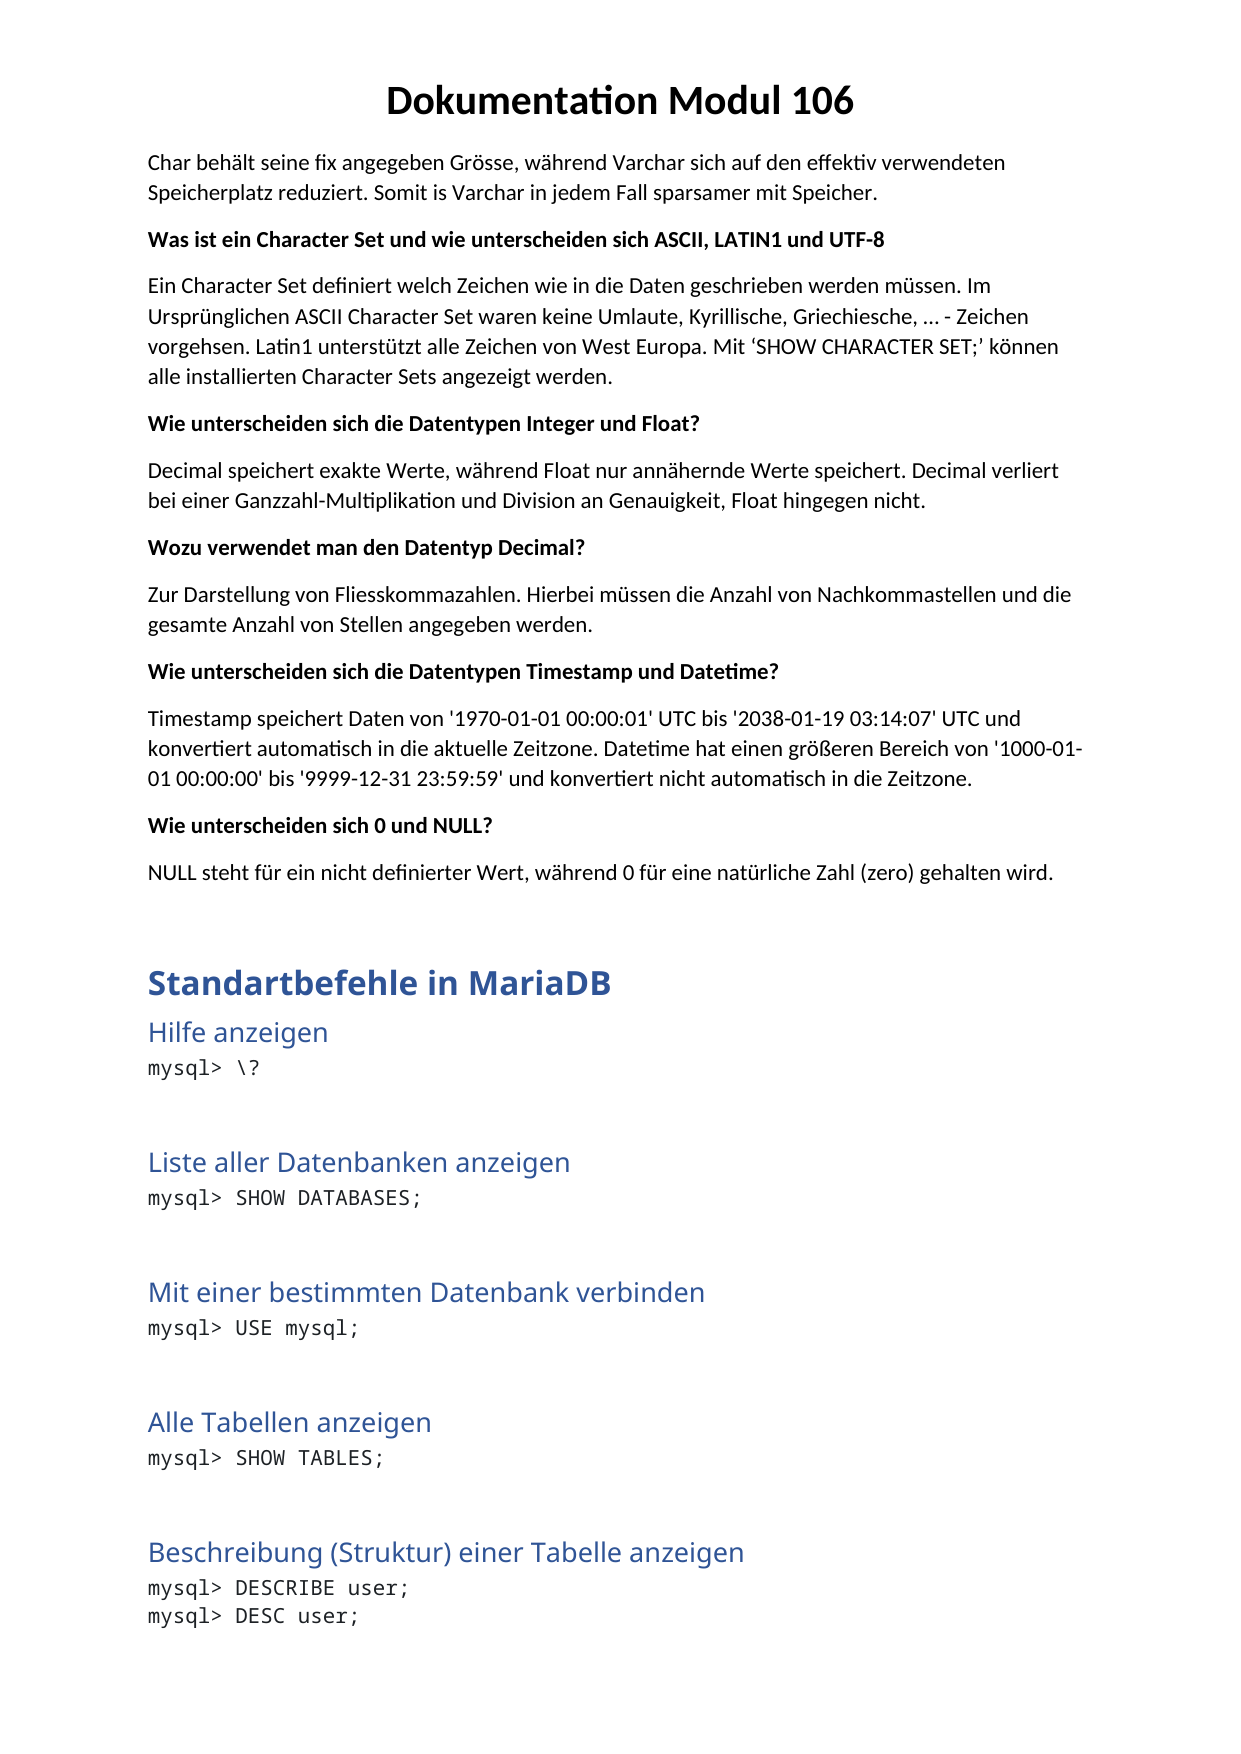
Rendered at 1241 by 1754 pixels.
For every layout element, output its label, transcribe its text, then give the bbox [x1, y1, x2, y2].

text NULL steht für ein nicht definierter Wert, während 0 für eine natürliche Zahl (zero) gehalten wird. [148, 858, 1093, 886]
text mysql> \? [148, 1053, 1093, 1081]
text Timestamp speichert Daten von '1970-01-01 00:00:01' UTC bis '2038-01-19 03:14:07' UTC und konvertiert automatisch in die aktuelle Zeitzone. Datetime hat einen größeren Bereich von '1000-01-01 00:00:00' bis '9999-12-31 23:59:59' und konvertiert nicht automatisch in die Zeitzone. [148, 704, 1093, 792]
text Wie unterscheiden sich 0 und NULL? [148, 811, 1093, 839]
subtitle Liste aller Datenbanken anzeigen [148, 1143, 1093, 1180]
subtitle Mit einer bestimmten Datenbank verbinden [148, 1273, 1093, 1310]
text Zur Darstellung von Fliesskommazahlen. Hierbei müssen die Anzahl von Nachkommastellen und die gesamte Anzahl von Stellen angegeben werden. [148, 580, 1093, 638]
text Wozu verwendet man den Datentyp Decimal? [148, 533, 1093, 561]
text mysql> USE mysql; [148, 1313, 1093, 1341]
text mysql> DESCRIBE user; mysql> DESC user; [148, 1573, 1093, 1630]
text Was ist ein Character Set und wie unterscheiden sich ASCII, LATIN1 und UTF-8 [148, 225, 1093, 253]
text Ein Character Set definiert welch Zeichen wie in die Daten geschrieben werden müssen. Im Ursprünglichen ASCII Character Set waren keine Umlaute, Kyrillische, Griechiesche, … - Zeichen vorgehsen. Latin1 unterstützt alle Zeichen von West Europa. Mit ‘SHOW CHARACTER SET;’ können alle installierten Character Sets angezeigt werden. [148, 272, 1093, 390]
subtitle Alle Tabellen anzeigen [148, 1403, 1093, 1440]
text Char behält seine fix angegeben Grösse, während Varchar sich auf den effektiv verwendeten Speicherplatz reduziert. Somit is Varchar in jedem Fall sparsamer mit Speicher. [148, 148, 1093, 206]
text Decimal speichert exakte Werte, während Float nur annähernde Werte speichert. Decimal verliert bei einer Ganzzahl-Multiplikation und Division an Genauigkeit, Float hingegen nicht. [148, 456, 1093, 514]
subtitle Standartbefehle in MariaDB [148, 960, 1093, 1006]
text Wie unterscheiden sich die Datentypen Integer und Float? [148, 409, 1093, 437]
subtitle Hilfe anzeigen [148, 1013, 1093, 1050]
subtitle Beschreibung (Struktur) einer Tabelle anzeigen [148, 1533, 1093, 1570]
text Wie unterscheiden sich die Datentypen Timestamp und Datetime? [148, 657, 1093, 685]
text mysql> SHOW DATABASES; [148, 1183, 1093, 1211]
text mysql> SHOW TABLES; [148, 1443, 1093, 1471]
